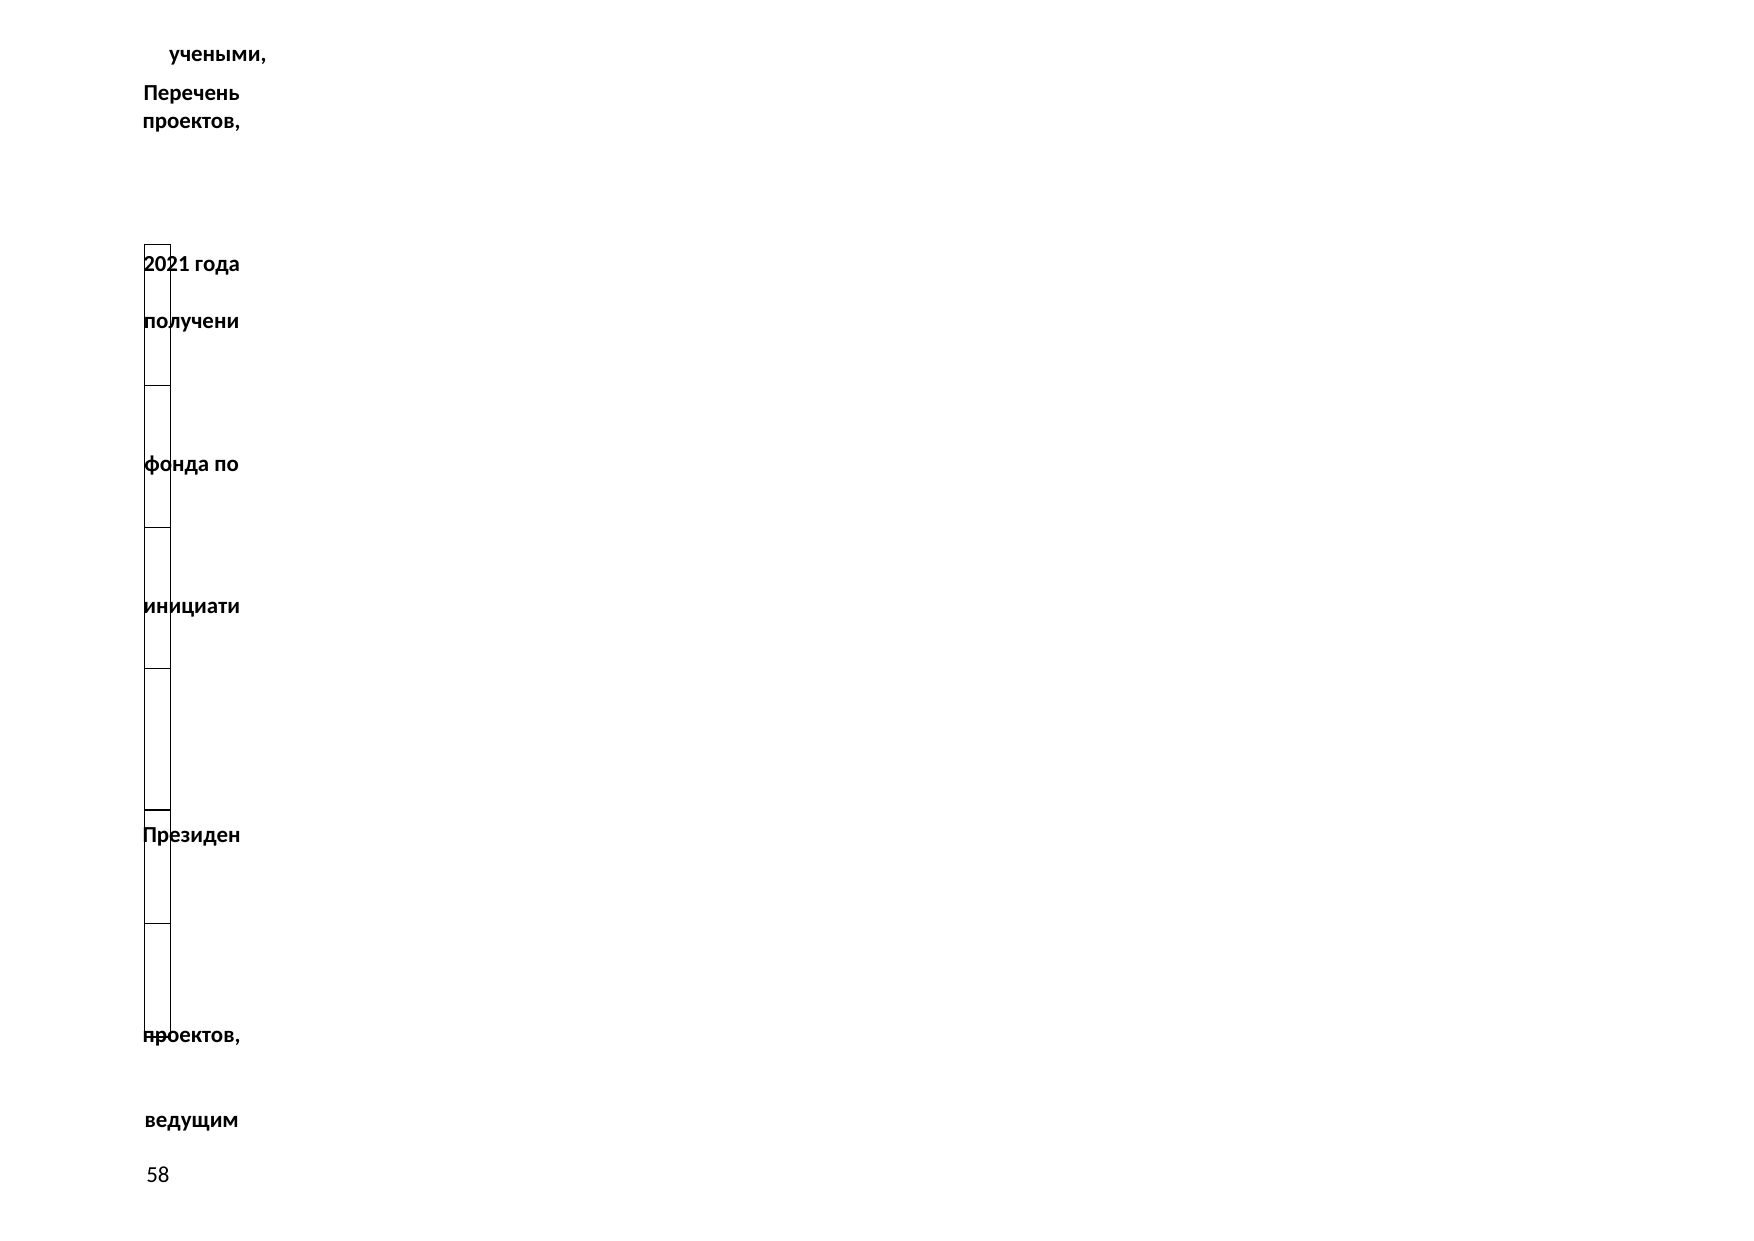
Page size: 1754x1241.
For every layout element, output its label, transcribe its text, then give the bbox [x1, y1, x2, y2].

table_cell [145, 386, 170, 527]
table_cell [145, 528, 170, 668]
text 58 [144, 1164, 171, 1187]
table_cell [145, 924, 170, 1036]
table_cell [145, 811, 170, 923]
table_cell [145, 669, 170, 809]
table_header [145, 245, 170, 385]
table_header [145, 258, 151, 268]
